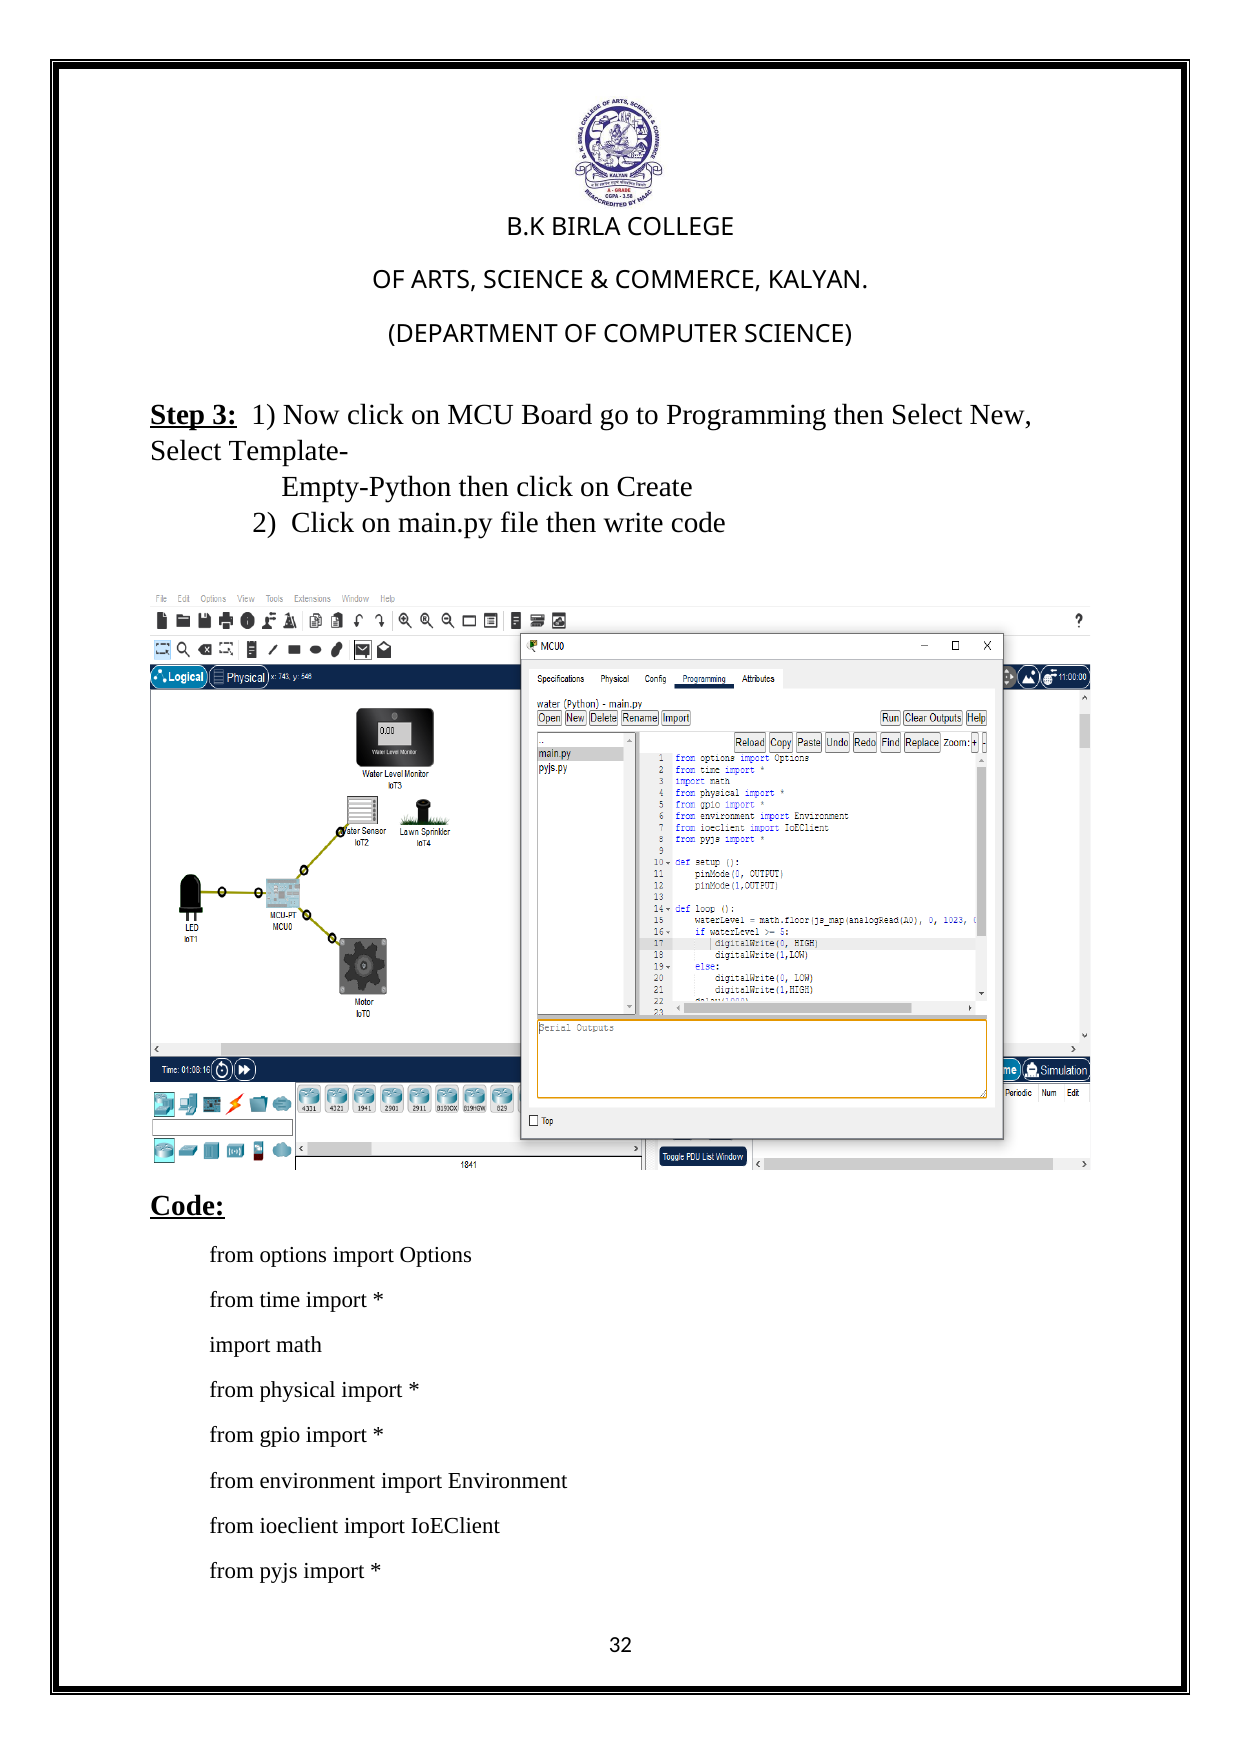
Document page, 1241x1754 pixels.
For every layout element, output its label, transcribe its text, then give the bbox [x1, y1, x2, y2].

text from physical import * [209, 1376, 1090, 1403]
text 2) Click on main.py file then write code [150, 505, 1090, 539]
text from gpio import * [209, 1422, 1090, 1448]
picture [563, 96, 677, 209]
text from time import * [209, 1286, 1090, 1313]
text Step 3: 1) Now click on MCU Board go to Programming then Select New, Select Template- [150, 397, 1090, 467]
text Empty-Python then click on Create [150, 469, 1090, 503]
text from options import Options [209, 1241, 1090, 1267]
text from pyjs import * [209, 1557, 1090, 1583]
text Code: [150, 1188, 1090, 1222]
text import math [209, 1331, 1090, 1358]
text from environment import Environment [209, 1467, 1090, 1493]
picture [150, 588, 1091, 1170]
picture [197, 673, 203, 680]
text from ioeclient import IoEClient [209, 1512, 1090, 1538]
picture [182, 673, 191, 682]
